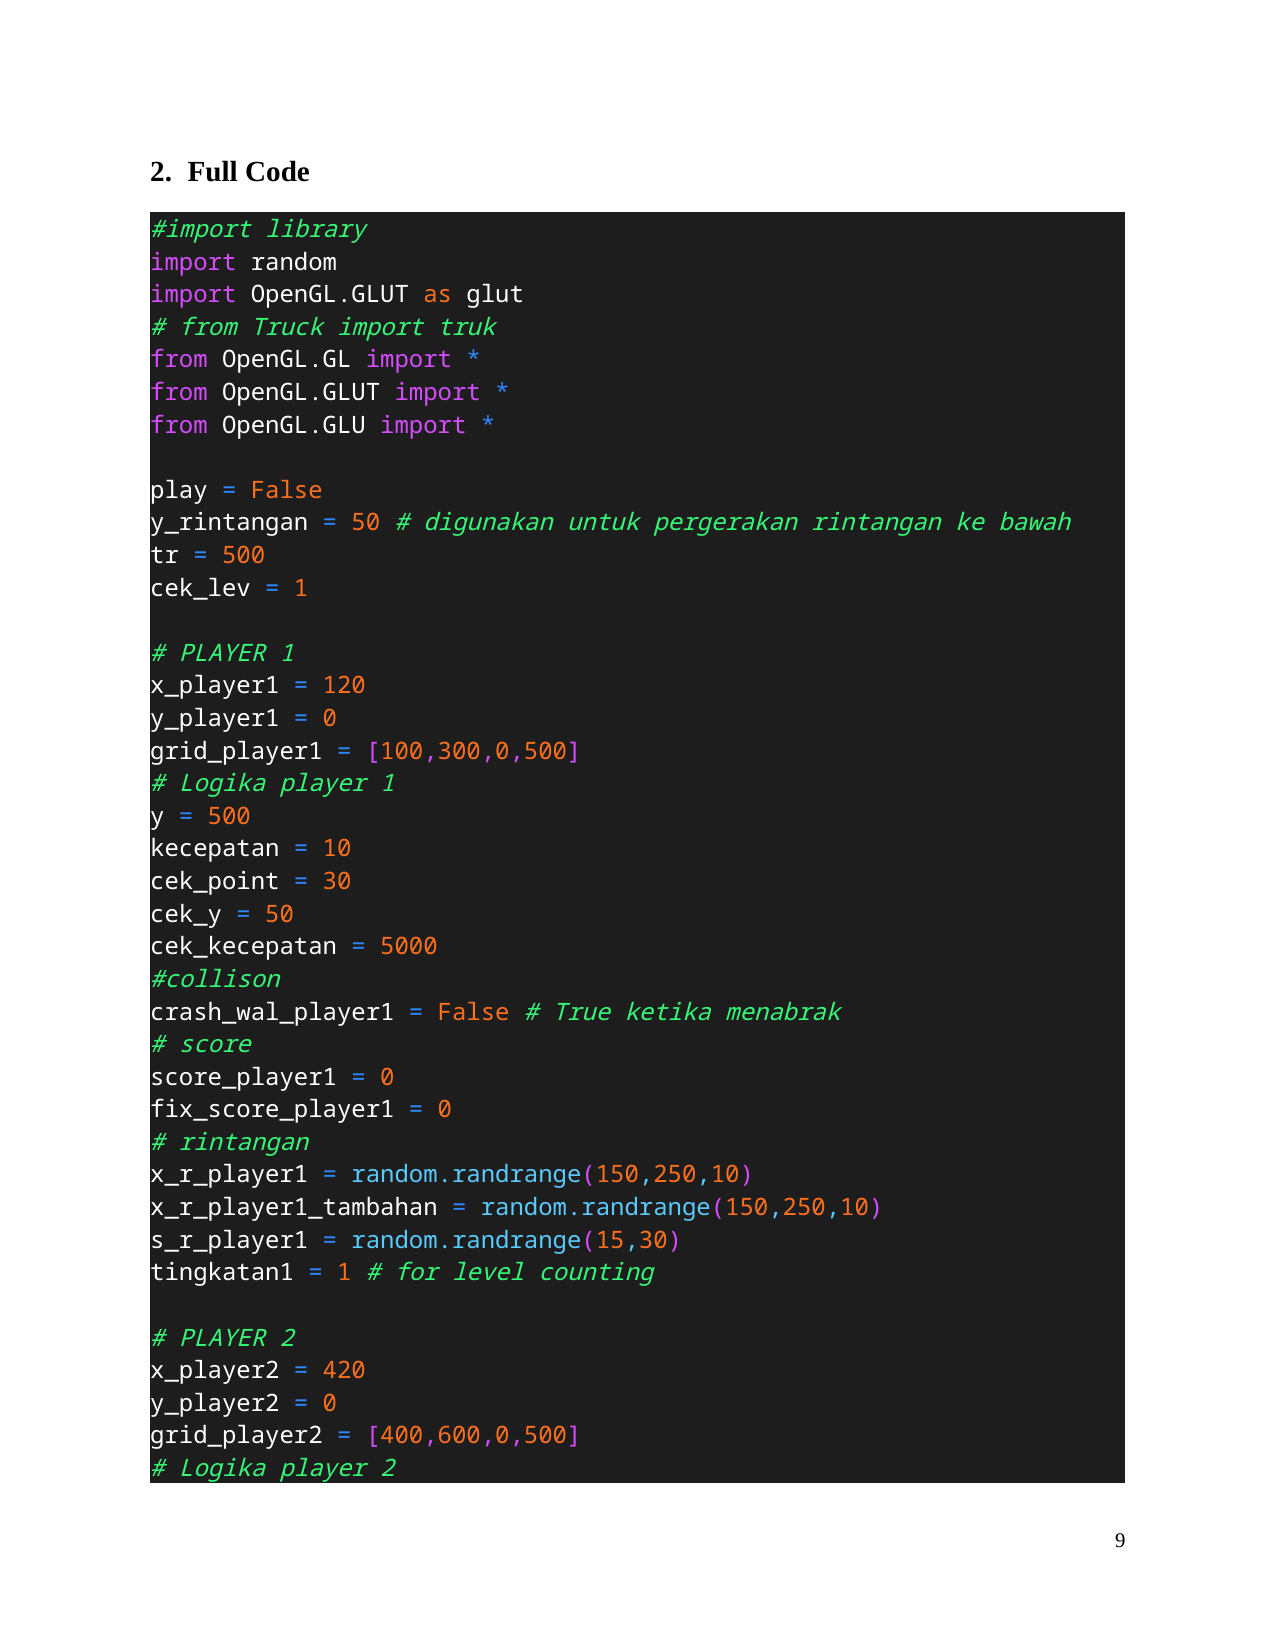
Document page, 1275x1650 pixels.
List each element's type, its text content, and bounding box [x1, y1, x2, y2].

text score_player1 = 0 [150, 1059, 1125, 1092]
text cek_point = 30 [150, 864, 1125, 896]
text cek_y = 50 [150, 896, 1125, 929]
text x_r_player1 = random.randrange(150,250,10) [150, 1157, 1125, 1190]
text # score [150, 1027, 1125, 1059]
text x_r_player1_tambahan = random.randrange(150,250,10) [150, 1190, 1125, 1222]
text # PLAYER 2 [150, 1320, 1125, 1353]
text play = False [150, 473, 1125, 505]
text grid_player1 = [100,300,0,500] [150, 733, 1125, 766]
text #collison [150, 962, 1125, 994]
text tingkatan1 = 1 # for level counting [150, 1255, 1125, 1288]
subtitle Full Code [150, 154, 1125, 188]
text # rintangan [150, 1125, 1125, 1157]
text tr = 500 [150, 538, 1125, 570]
text #import library [150, 212, 1125, 244]
text s_r_player1 = random.randrange(15,30) [150, 1222, 1125, 1255]
text from OpenGL.GLU import * [150, 407, 1125, 440]
text fix_score_player1 = 0 [150, 1092, 1125, 1125]
text # from Truck import truk [150, 309, 1125, 342]
text y_player2 = 0 [150, 1386, 1125, 1418]
text kecepatan = 10 [150, 831, 1125, 864]
text x_player1 = 120 [150, 668, 1125, 701]
text from OpenGL.GL import * [150, 342, 1125, 375]
text from OpenGL.GLUT import * [150, 375, 1125, 407]
text y_rintangan = 50 # digunakan untuk pergerakan rintangan ke bawah [150, 505, 1125, 538]
text y_player1 = 0 [150, 701, 1125, 733]
text import OpenGL.GLUT as glut [150, 277, 1125, 309]
text y = 500 [150, 799, 1125, 831]
text import random [150, 244, 1125, 277]
text x_player2 = 420 [150, 1353, 1125, 1386]
text cek_lev = 1 [150, 570, 1125, 603]
text grid_player2 = [400,600,0,500] [150, 1418, 1125, 1451]
text # Logika player 1 [150, 766, 1125, 799]
text # Logika player 2 [150, 1451, 1125, 1483]
text cek_kecepatan = 5000 [150, 929, 1125, 962]
text # PLAYER 1 [150, 636, 1125, 668]
text crash_wal_player1 = False # True ketika menabrak [150, 994, 1125, 1027]
